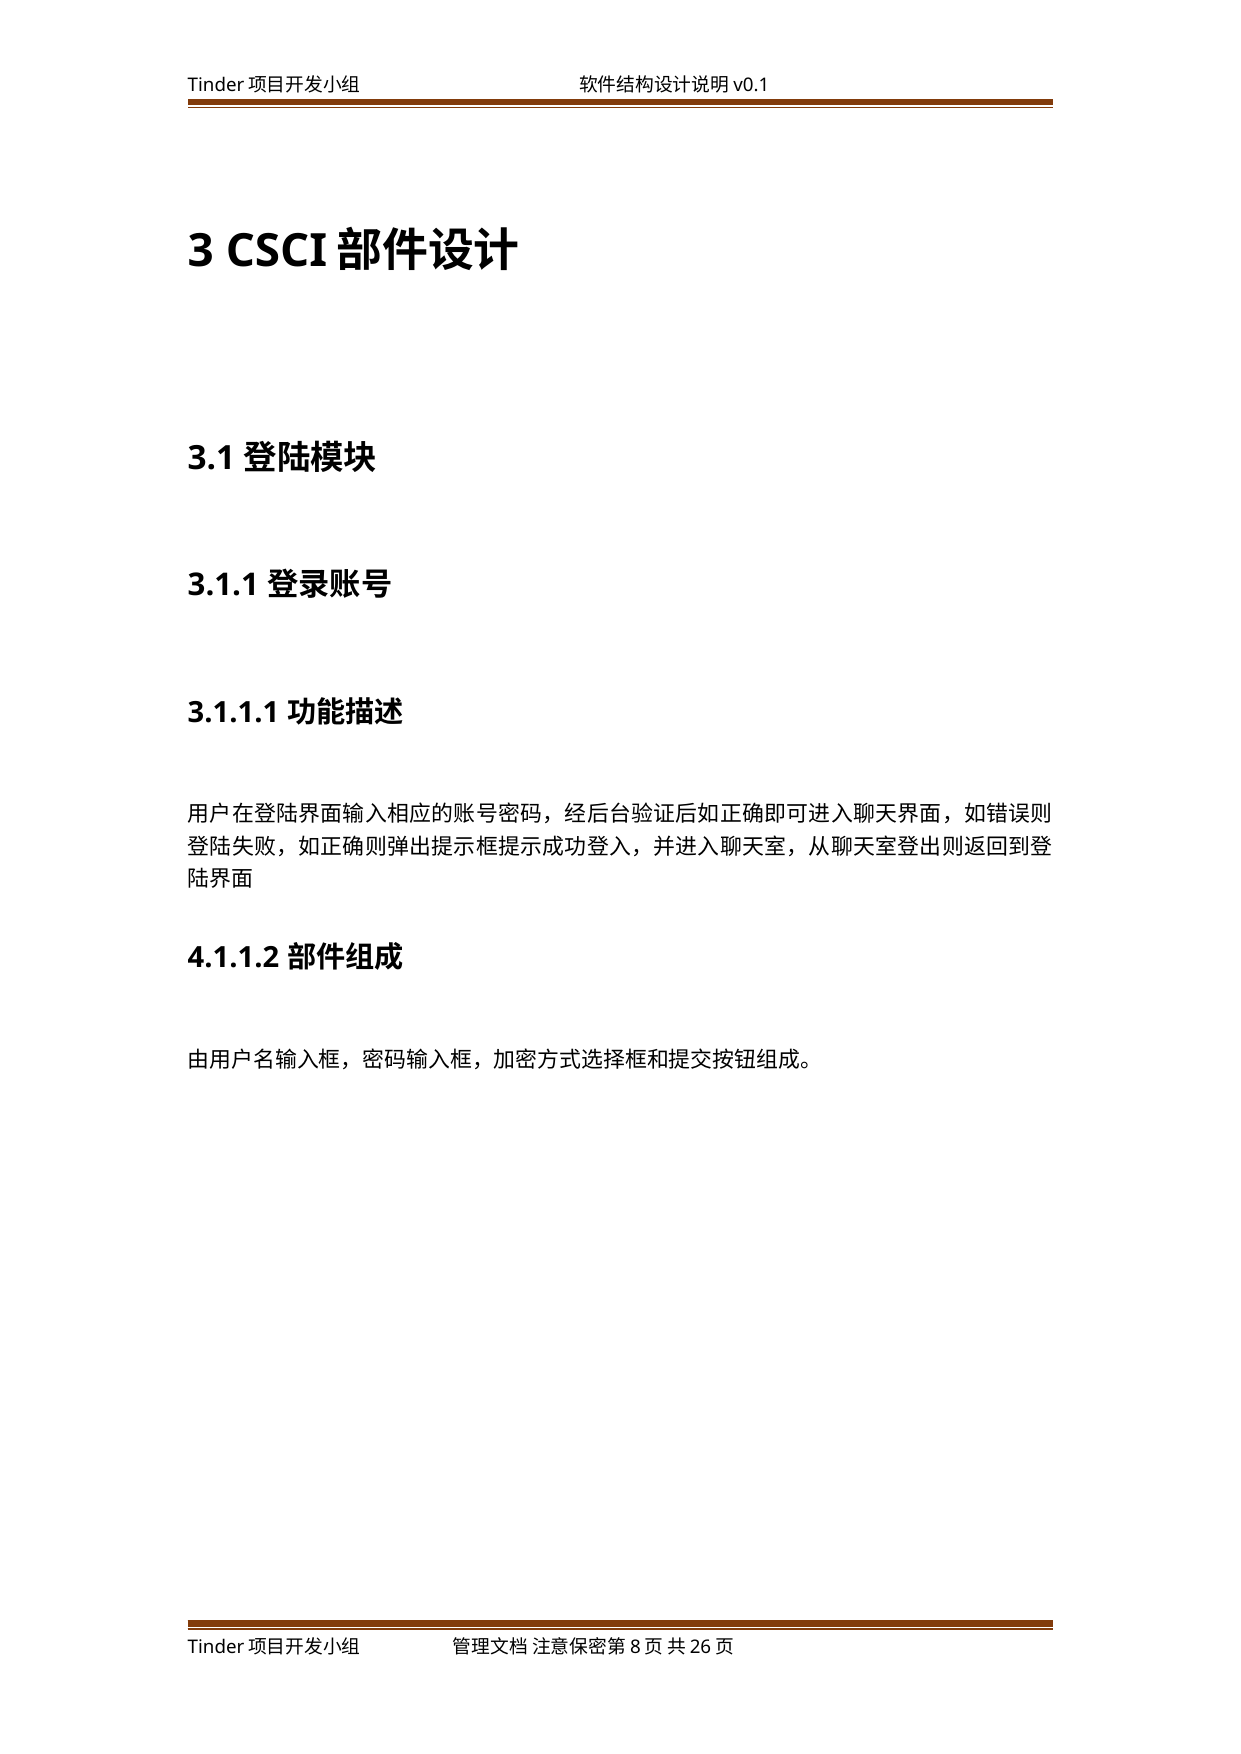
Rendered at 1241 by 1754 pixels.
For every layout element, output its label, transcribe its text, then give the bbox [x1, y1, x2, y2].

text 用户在登陆界面输入相应的账号密码，经后台验证后如正确即可进入聊天界面，如错误则登陆失败，如正确则弹出提示框提示成功登入，并进入聊天室，从聊天室登出则返回到登陆界面 [187, 796, 1053, 893]
subtitle 4.1.1.2 部件组成 [187, 923, 1053, 988]
subtitle 3.1 登陆模块 [187, 422, 1053, 487]
subtitle 3.1.1.1 功能描述 [187, 677, 1053, 742]
text 由用户名输入框，密码输入框，加密方式选择框和提交按钮组成。 [187, 1041, 1053, 1074]
subtitle 3 CSCI部件设计 [187, 197, 1053, 295]
subtitle 3.1.1 登录账号 [187, 550, 1053, 615]
